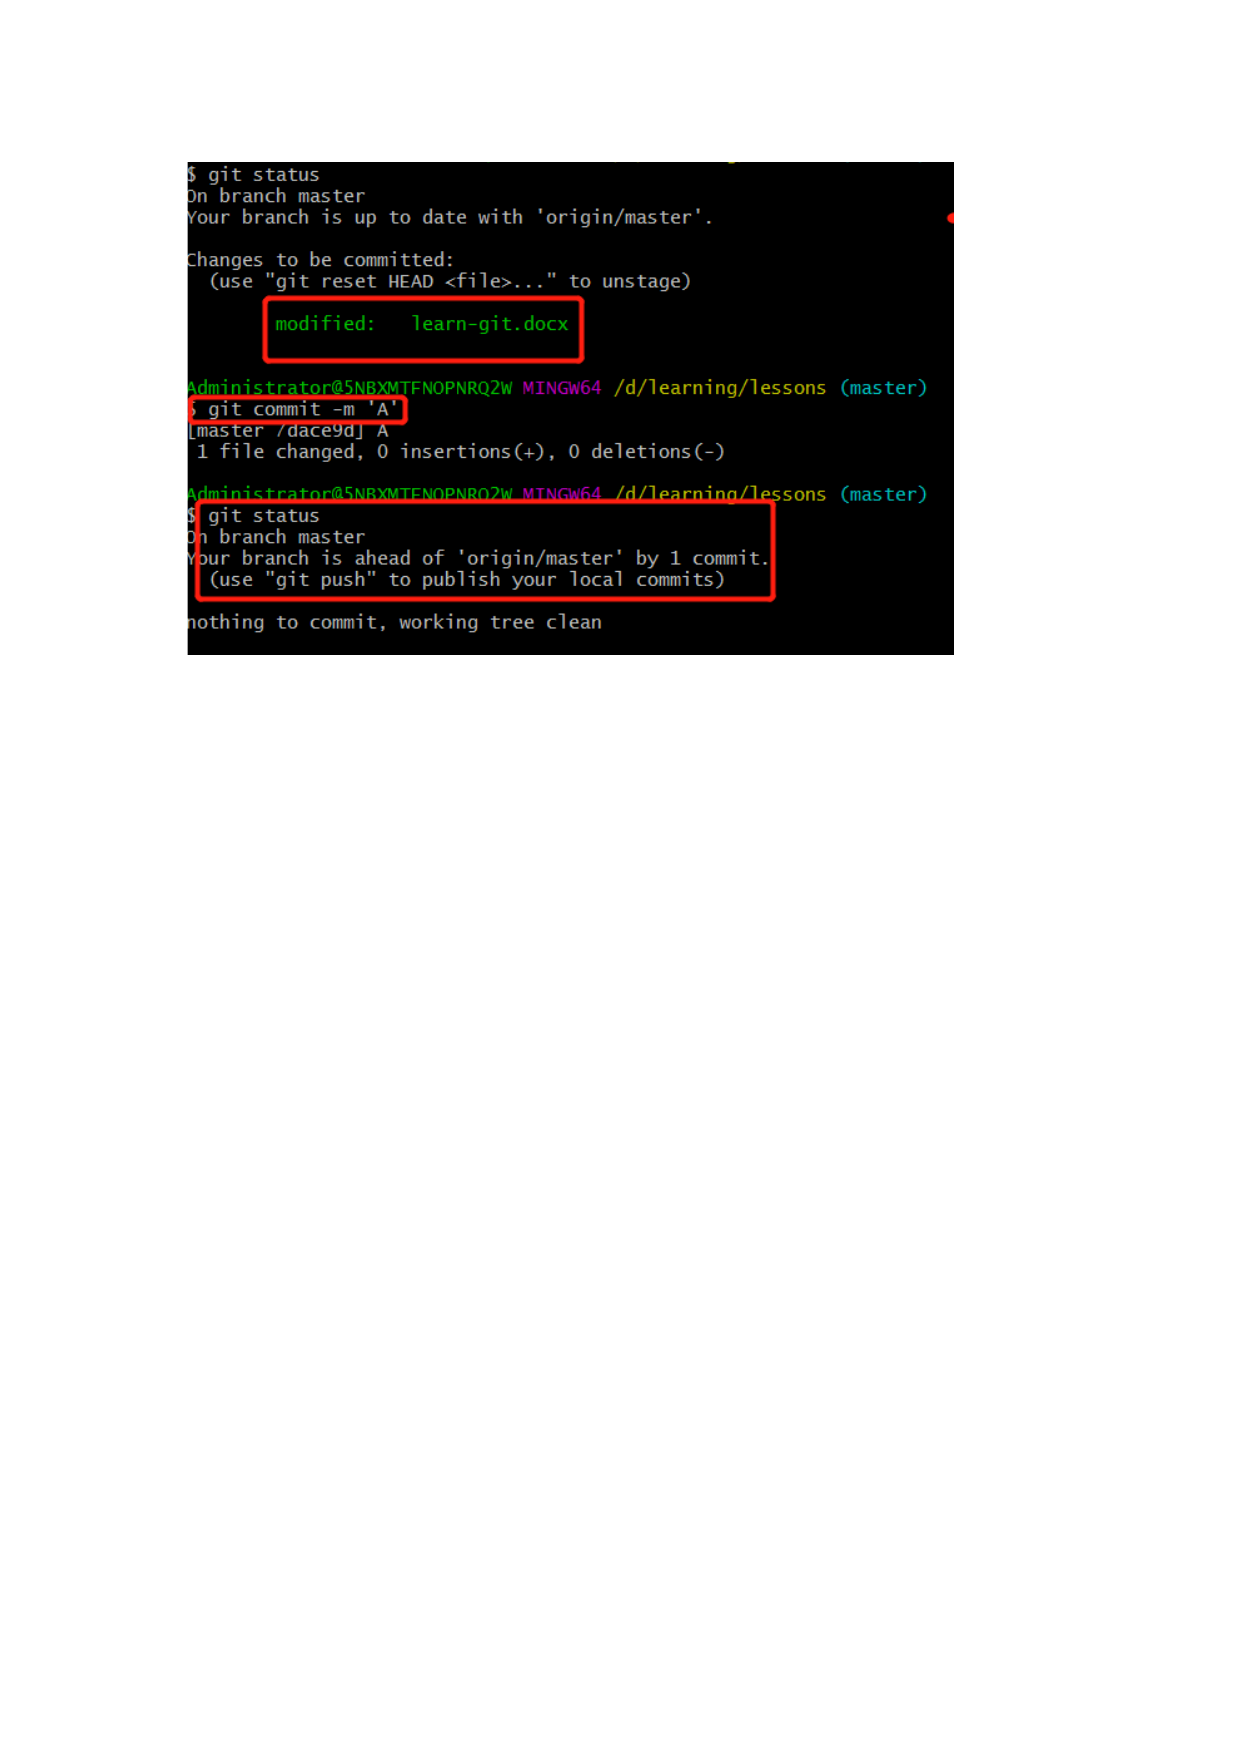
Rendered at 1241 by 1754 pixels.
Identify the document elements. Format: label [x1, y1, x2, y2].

picture [187, 162, 954, 655]
